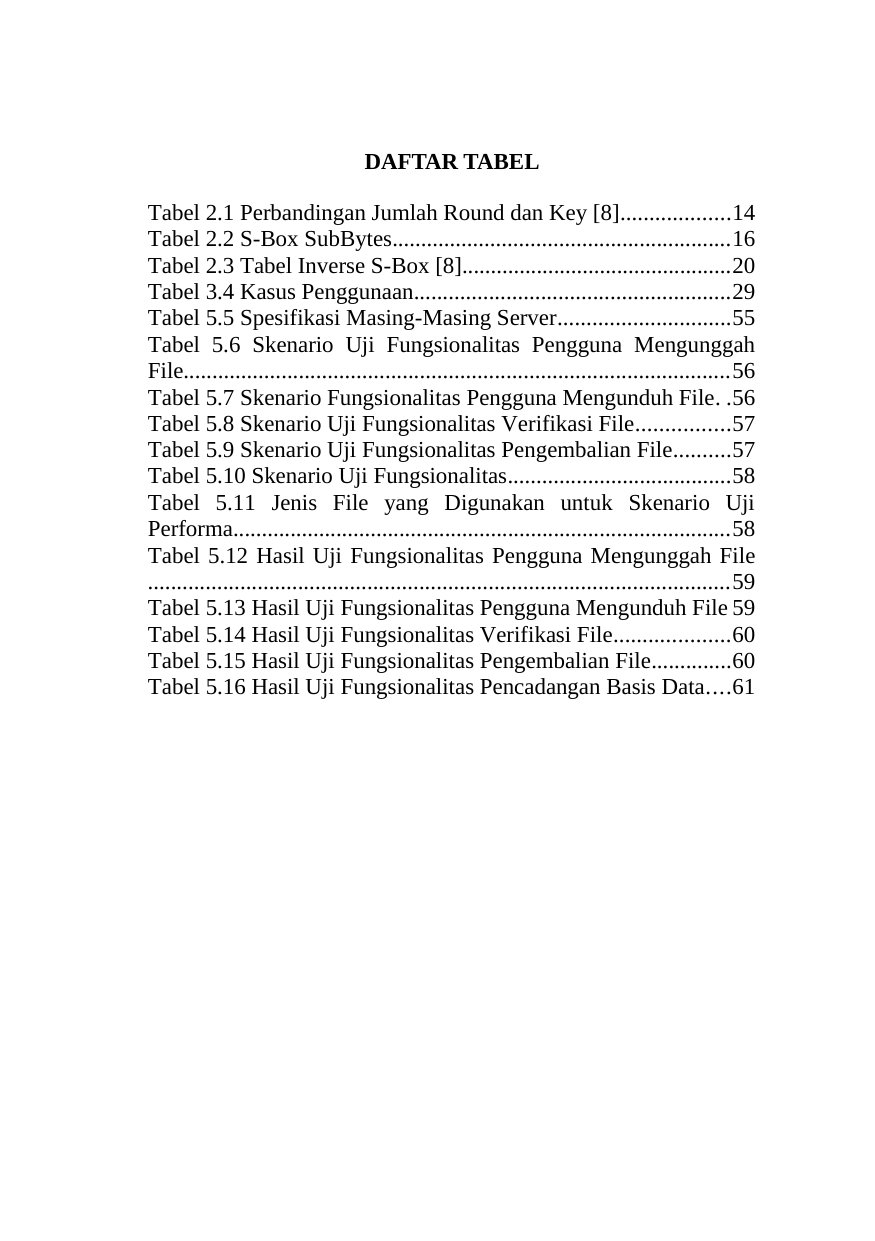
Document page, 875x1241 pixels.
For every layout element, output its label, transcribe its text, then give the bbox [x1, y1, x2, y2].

text Tabel 3.4 Kasus Penggunaan 29 [148, 278, 756, 304]
text Tabel 5.5 Spesifikasi Masing-Masing Server 55 [148, 304, 756, 331]
text Tabel 5.10 Skenario Uji Fungsionalitas 58 [148, 463, 756, 489]
text Tabel 2.2 S-Box SubBytes 16 [148, 225, 756, 252]
text Tabel 5.8 Skenario Uji Fungsionalitas Verifikasi File 57 [148, 410, 756, 436]
text Tabel 5.15 Hasil Uji Fungsionalitas Pengembalian File 60 [148, 647, 756, 673]
text Tabel 2.1 Perbandingan Jumlah Round dan Key [8] 14 [148, 199, 756, 225]
text Tabel 5.6 Skenario Uji Fungsionalitas Pengguna Mengunggah File 56 [148, 331, 756, 383]
text Tabel 5.13 Hasil Uji Fungsionalitas Pengguna Mengunduh File 59 [148, 594, 756, 621]
text Tabel 5.12 Hasil Uji Fungsionalitas Pengguna Mengunggah File 59 [148, 542, 756, 594]
text Tabel 5.16 Hasil Uji Fungsionalitas Pencadangan Basis Data 61 [148, 673, 756, 700]
text Tabel 5.14 Hasil Uji Fungsionalitas Verifikasi File 60 [148, 621, 756, 647]
text Tabel 2.3 Tabel Inverse S-Box [8] 20 [148, 252, 756, 278]
text Tabel 5.11 Jenis File yang Digunakan untuk Skenario Uji Performa 58 [148, 489, 756, 542]
text Tabel 5.9 Skenario Uji Fungsionalitas Pengembalian File 57 [148, 436, 756, 463]
subtitle DAFTAR TABEL [148, 148, 756, 174]
text Tabel 5.7 Skenario Fungsionalitas Pengguna Mengunduh File 56 [148, 383, 756, 410]
